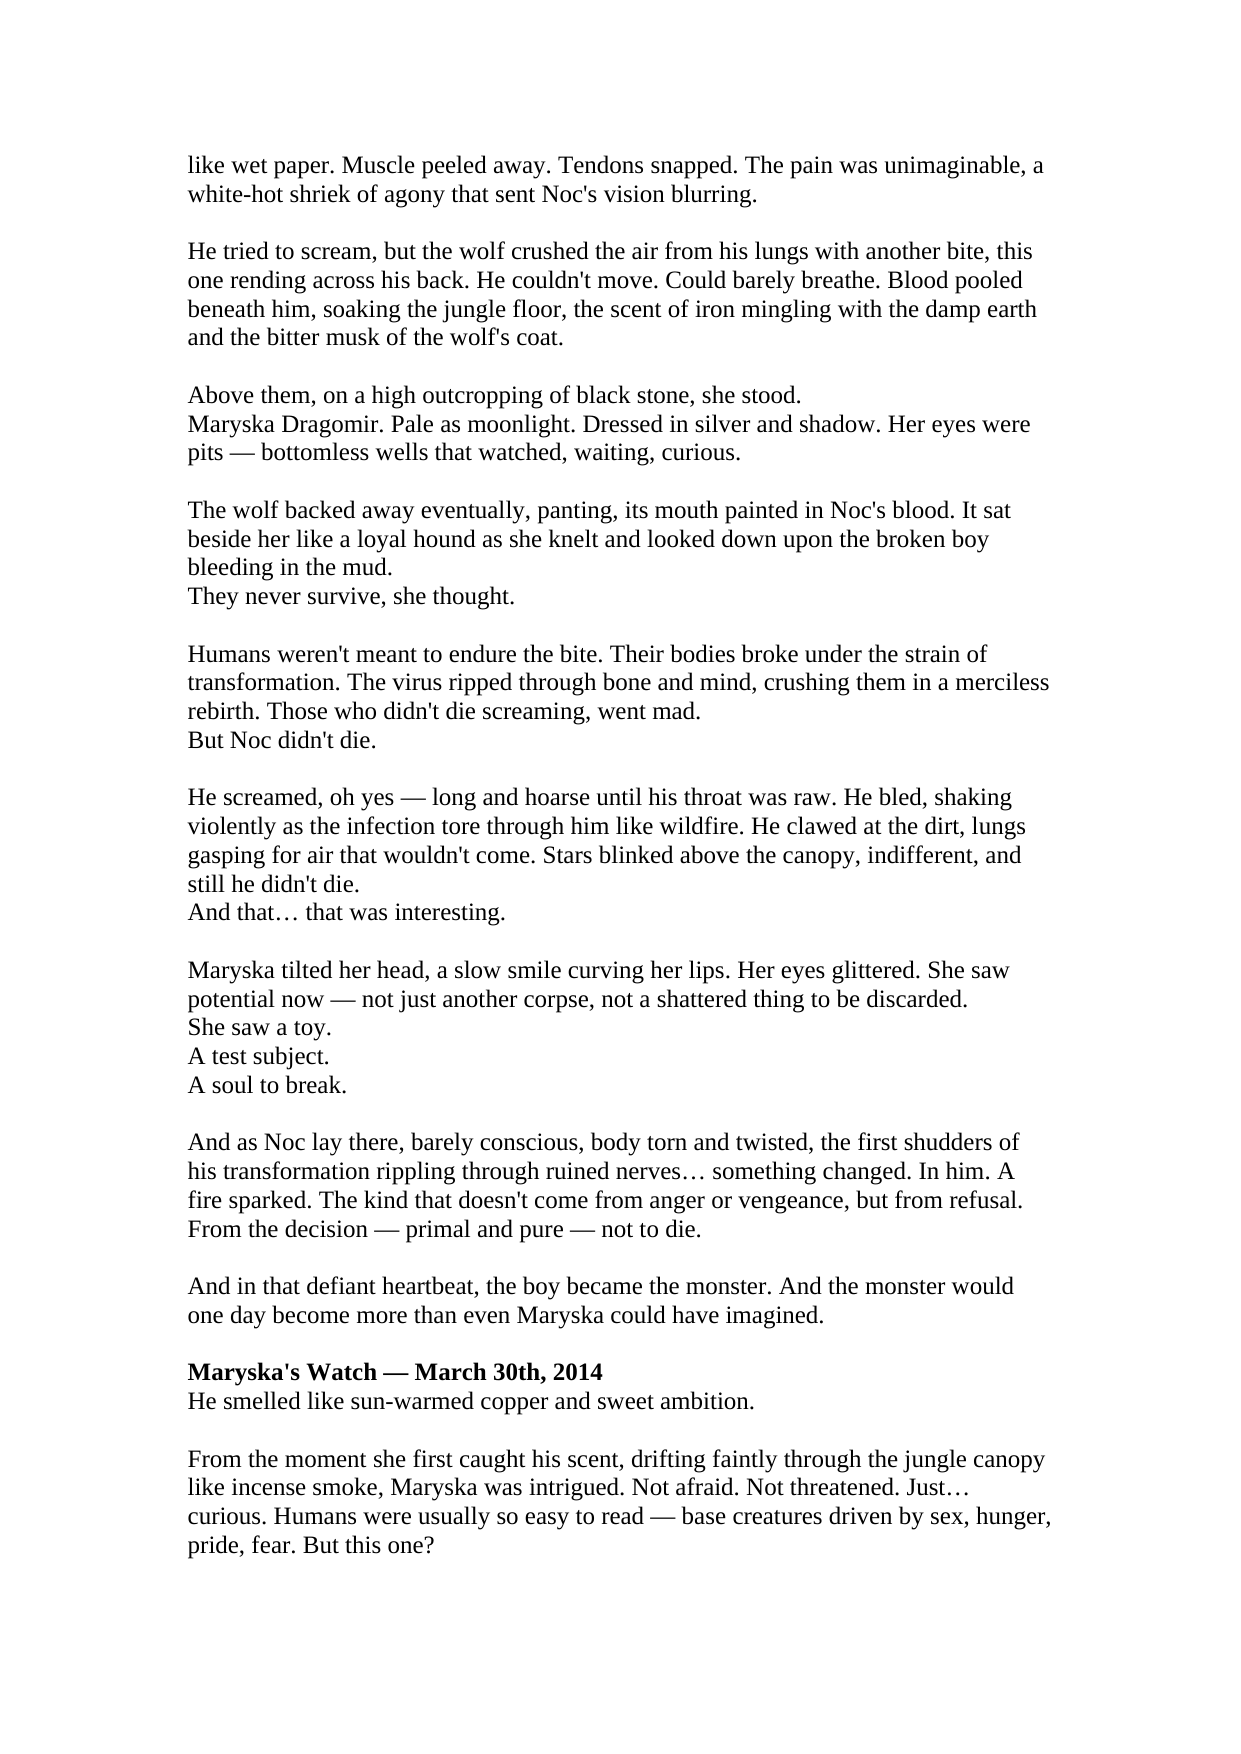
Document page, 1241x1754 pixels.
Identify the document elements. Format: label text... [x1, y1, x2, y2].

text They never survive, she thought. [187, 581, 1053, 610]
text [187, 150, 1053, 207]
text He smelled like sun-warmed copper and sweet ambition. [187, 1386, 1053, 1415]
text He screamed, oh yes — long and hoarse until his throat was raw. He bled, shaking violently as the infection tore through him like wildfire. He clawed at the dirt, lungs gasping for air that wouldn't come. Stars blinked above the canopy, indifferent, and still he didn't die. [187, 782, 1053, 897]
text From the moment she first caught his scent, drifting faintly through the jungle canopy like incense smoke, Maryska was intrigued. Not afraid. Not threatened. Just… curious. Humans were usually so easy to read — base creatures driven by sex, hunger, pride, fear. But this one? [187, 1444, 1053, 1559]
text But Noc didn't die. [187, 725, 1053, 754]
text Maryska tilted her head, a slow smile curving her lips. Her eyes glittered. She saw potential now — not just another corpse, not a shattered thing to be discarded. [187, 955, 1053, 1012]
text And that… that was interesting. [187, 897, 1053, 926]
text The wolf backed away eventually, panting, its mouth painted in Noc's blood. It sat beside her like a loyal hound as she knelt and looked down upon the broken boy bleeding in the mud. [187, 495, 1053, 581]
text Maryska Dragomir. Pale as moonlight. Dressed in silver and shadow. Her eyes were pits — bottomless wells that watched, waiting, curious. [187, 409, 1053, 466]
text He tried to scream, but the wolf crushed the air from his lungs with another bite, this one rending across his back. He couldn't move. Could barely breathe. Blood pooled beneath him, soaking the jungle floor, the scent of iron mingling with the damp earth and the bitter musk of the wolf's coat. [187, 236, 1053, 351]
text She saw a toy. [187, 1012, 1053, 1041]
text Humans weren't meant to endure the bite. Their bodies broke under the strain of transformation. The virus ripped through bone and mind, crushing them in a merciless rebirth. Those who didn't die screaming, went mad. [187, 639, 1053, 725]
text And in that defiant heartbeat, the boy became the monster. And the monster would one day become more than even Maryska could have imagined. [187, 1271, 1053, 1329]
text Maryska's Watch — March 30th, 2014 [187, 1357, 1053, 1386]
text Above them, on a high outcropping of black stone, she stood. [187, 380, 1053, 409]
text And as Noc lay there, barely conscious, body torn and twisted, the first shudders of his transformation rippling through ruined nerves… something changed. In him. A fire sparked. The kind that doesn't come from anger or vengeance, but from refusal. From the decision — primal and pure — not to die. [187, 1127, 1053, 1242]
text A soul to break. [187, 1070, 1053, 1099]
text A test subject. [187, 1041, 1053, 1070]
